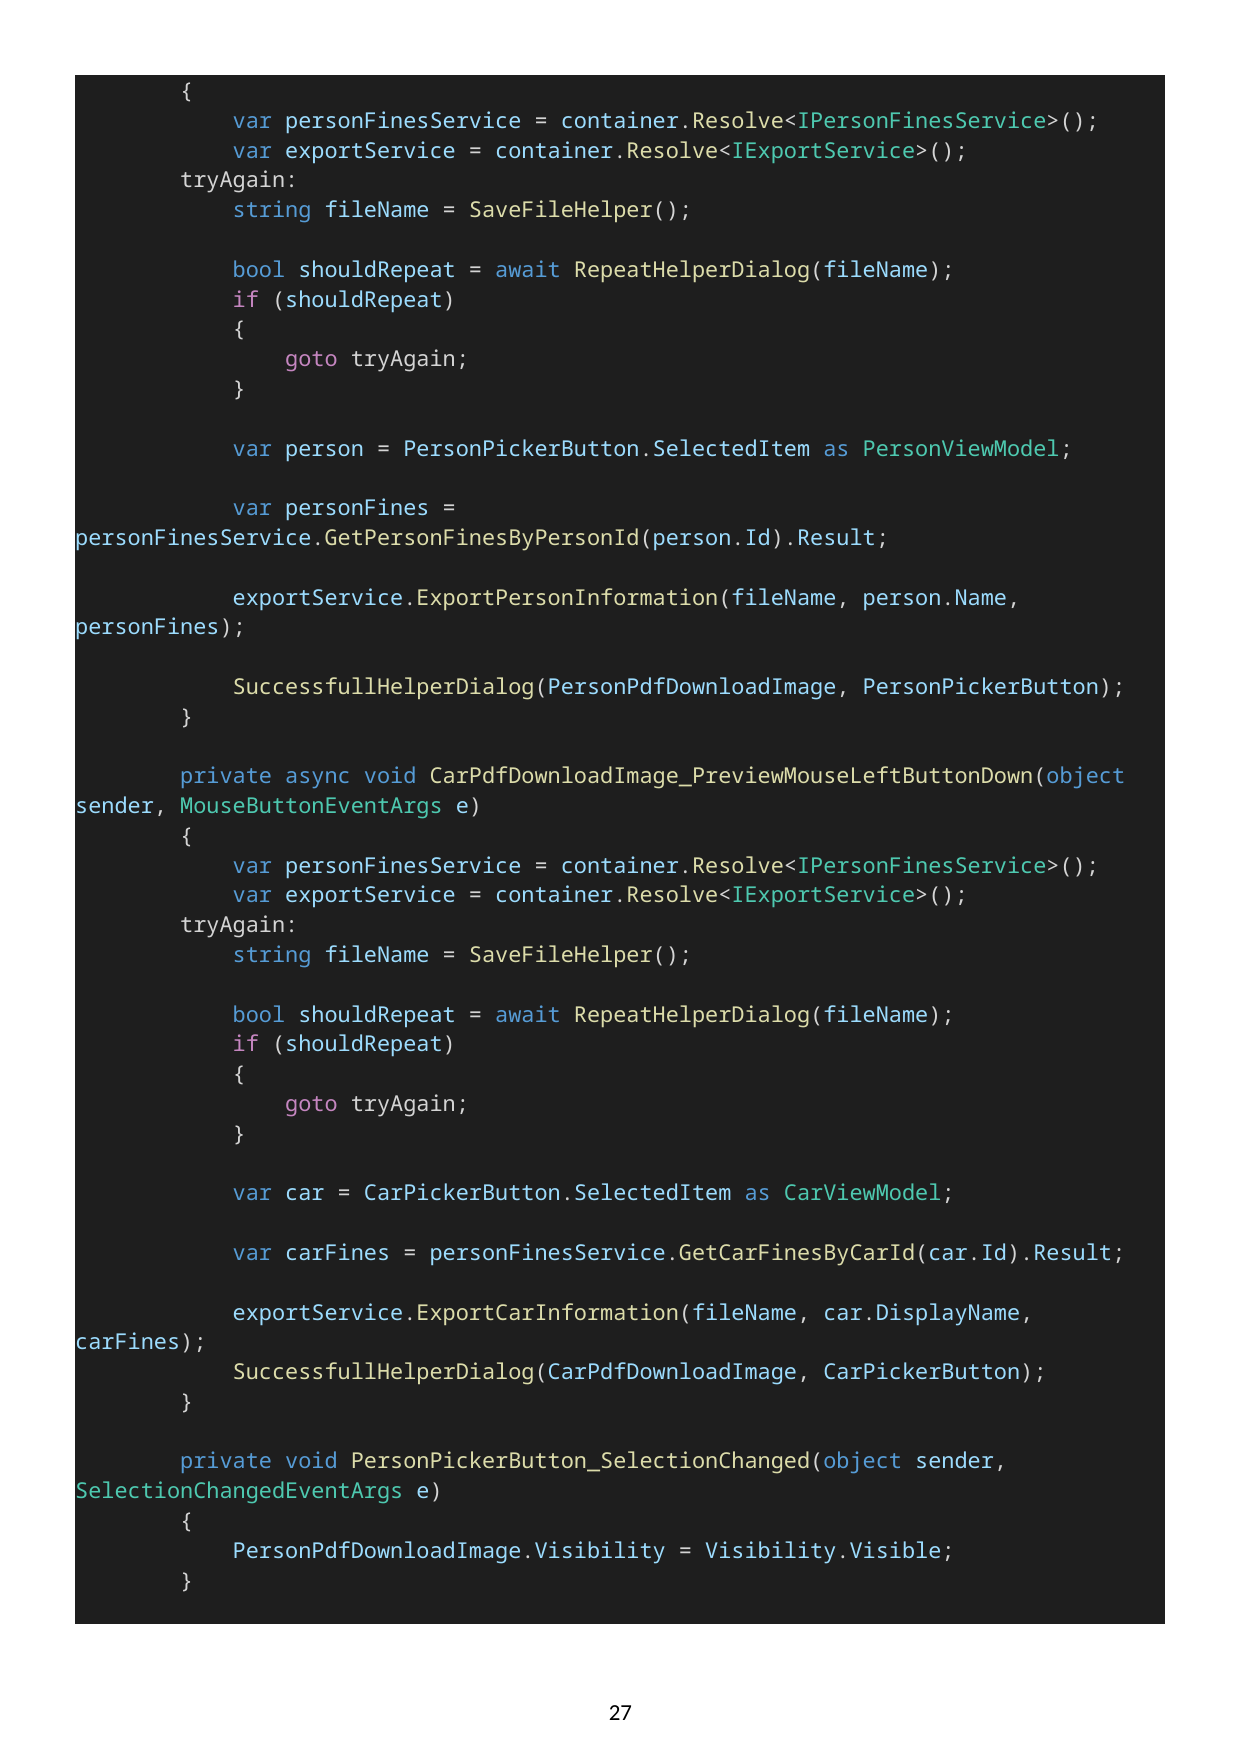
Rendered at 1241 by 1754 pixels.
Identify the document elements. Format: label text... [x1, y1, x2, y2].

text SuccessfullHelperDialog(CarPdfDownloadImage, CarPickerButton); [75, 1356, 1165, 1386]
text if (shouldRepeat) [75, 283, 1165, 313]
text if (shouldRepeat) [75, 1028, 1165, 1058]
text goto tryAgain; [75, 343, 1165, 373]
text var personFinesService = container.Resolve<IPersonFinesService>(); [75, 105, 1165, 134]
text exportService.ExportPersonInformation(fileName, person.Name, personFines); [75, 581, 1165, 641]
text } [75, 1564, 1165, 1594]
text { [75, 313, 1165, 343]
text string fileName = SaveFileHelper(); [75, 939, 1165, 969]
text string fileName = SaveFileHelper(); [75, 194, 1165, 224]
text private async void CarPdfDownloadImage_PreviewMouseLeftButtonDown(object sender, MouseButtonEventArgs e) [75, 760, 1165, 820]
text var exportService = container.Resolve<IExportService>(); [75, 134, 1165, 164]
text exportService.ExportCarInformation(fileName, car.DisplayName, carFines); [75, 1296, 1165, 1356]
text } [75, 1118, 1165, 1147]
text } [75, 1386, 1165, 1416]
text private void PersonPickerButton_SelectionChanged(object sender, SelectionChangedEventArgs e) [75, 1445, 1165, 1505]
text { [75, 820, 1165, 849]
text var personFinesService = container.Resolve<IPersonFinesService>(); [75, 849, 1165, 879]
text } [75, 701, 1165, 730]
text var car = CarPickerButton.SelectedItem as CarViewModel; [75, 1177, 1165, 1207]
text } [75, 373, 1165, 403]
text var personFines = personFinesService.GetPersonFinesByPersonId(person.Id).Result; [75, 492, 1165, 552]
text tryAgain: [75, 909, 1165, 939]
text { [75, 75, 1165, 105]
text { [75, 1058, 1165, 1088]
text { [75, 1505, 1165, 1535]
text goto tryAgain; [75, 1088, 1165, 1118]
text var exportService = container.Resolve<IExportService>(); [75, 879, 1165, 909]
text var carFines = personFinesService.GetCarFinesByCarId(car.Id).Result; [75, 1237, 1165, 1267]
text PersonPdfDownloadImage.Visibility = Visibility.Visible; [75, 1535, 1165, 1564]
text var person = PersonPickerButton.SelectedItem as PersonViewModel; [75, 432, 1165, 462]
text bool shouldRepeat = await RepeatHelperDialog(fileName); [75, 998, 1165, 1028]
text SuccessfullHelperDialog(PersonPdfDownloadImage, PersonPickerButton); [75, 671, 1165, 701]
text bool shouldRepeat = await RepeatHelperDialog(fileName); [75, 254, 1165, 283]
text tryAgain: [75, 164, 1165, 194]
